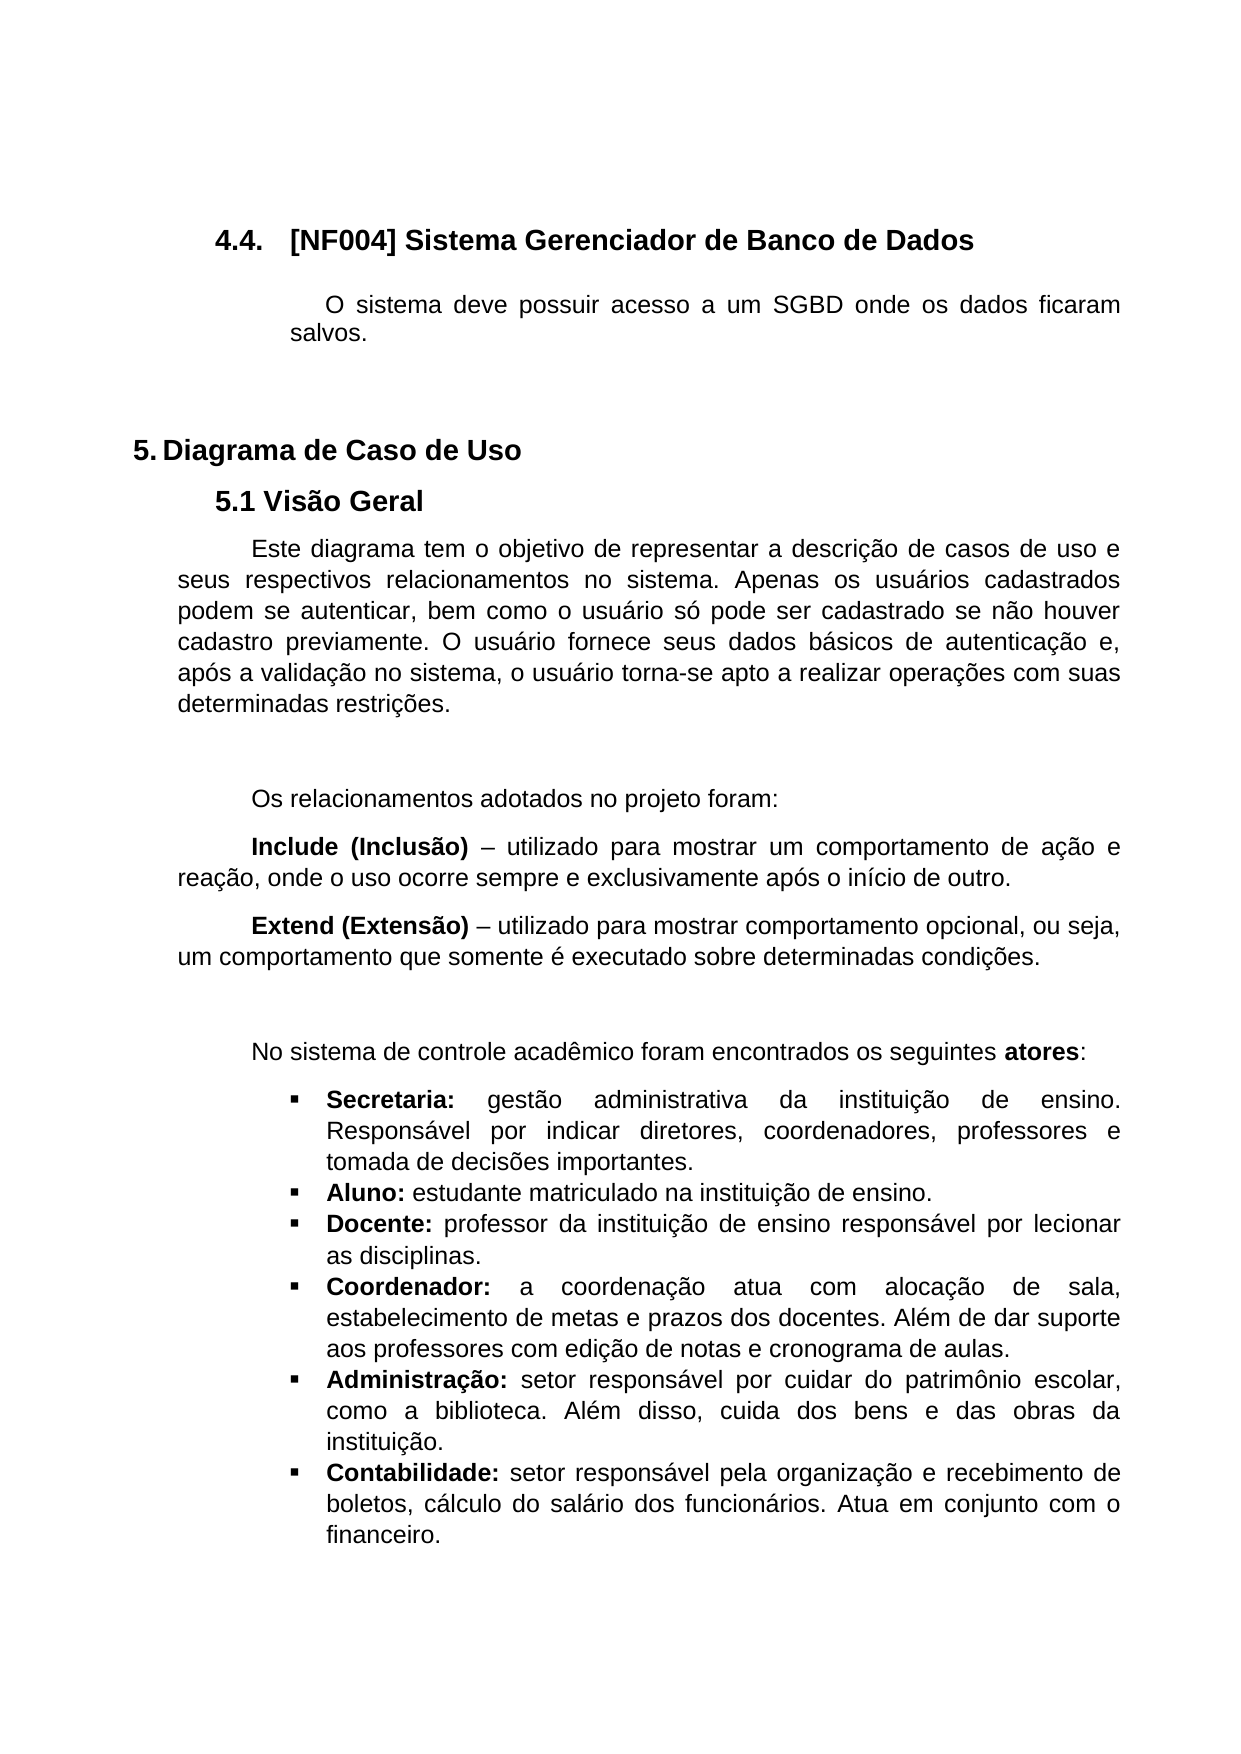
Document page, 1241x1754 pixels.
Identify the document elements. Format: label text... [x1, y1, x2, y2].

list Diagrama de Caso de Uso [133, 433, 1122, 467]
list Contabilidade: setor responsável pela organização e recebimento de boletos, cálculo do salário dos funcionários. Atua em conjunto com o financeiro. [288, 1458, 1122, 1549]
list Coordenador: a coordenação atua com alocação de sala, estabelecimento de metas e prazos dos docentes. Além de dar suporte aos professores com edição de notas e cronograma de aulas. [288, 1272, 1122, 1363]
text No sistema de controle acadêmico foram encontrados os seguintes atores: [177, 1037, 1122, 1066]
list Aluno: estudante matriculado na instituição de ensino. [288, 1178, 1122, 1207]
list [NF004] Sistema Gerenciador de Banco de Dados [215, 223, 1122, 256]
list Docente: professor da instituição de ensino responsável por lecionar as disciplinas. [288, 1209, 1122, 1269]
list Secretaria: gestão administrativa da instituição de ensino. Responsável por indicar diretores, coordenadores, professores e tomada de decisões importantes. [288, 1085, 1122, 1176]
text Extend (Extensão) – utilizado para mostrar comportamento opcional, ou seja, um comportamento que somente é executado sobre determinadas condições. [177, 911, 1122, 971]
text Include (Inclusão) – utilizado para mostrar um comportamento de ação e reação, onde o uso ocorre sempre e exclusivamente após o início de outro. [177, 832, 1122, 892]
list Administração: setor responsável por cuidar do patrimônio escolar, como a biblioteca. Além disso, cuida dos bens e das obras da instituição. [288, 1365, 1122, 1456]
list O sistema deve possuir acesso a um SGBD onde os dados ficaram salvos. [290, 290, 1122, 347]
text Este diagrama tem o objetivo de representar a descrição de casos de uso e seus respectivos relacionamentos no sistema. Apenas os usuários cadastrados podem se autenticar, bem como o usuário só pode ser cadastrado se não houver cadastro previamente. O usuário fornece seus dados básicos de autenticação e, após a validação no sistema, o usuário torna-se apto a realizar operações com suas determinadas restrições. [177, 534, 1122, 718]
text Os relacionamentos adotados no projeto foram: [177, 784, 1122, 813]
text 5.1 Visão Geral [215, 484, 1122, 517]
